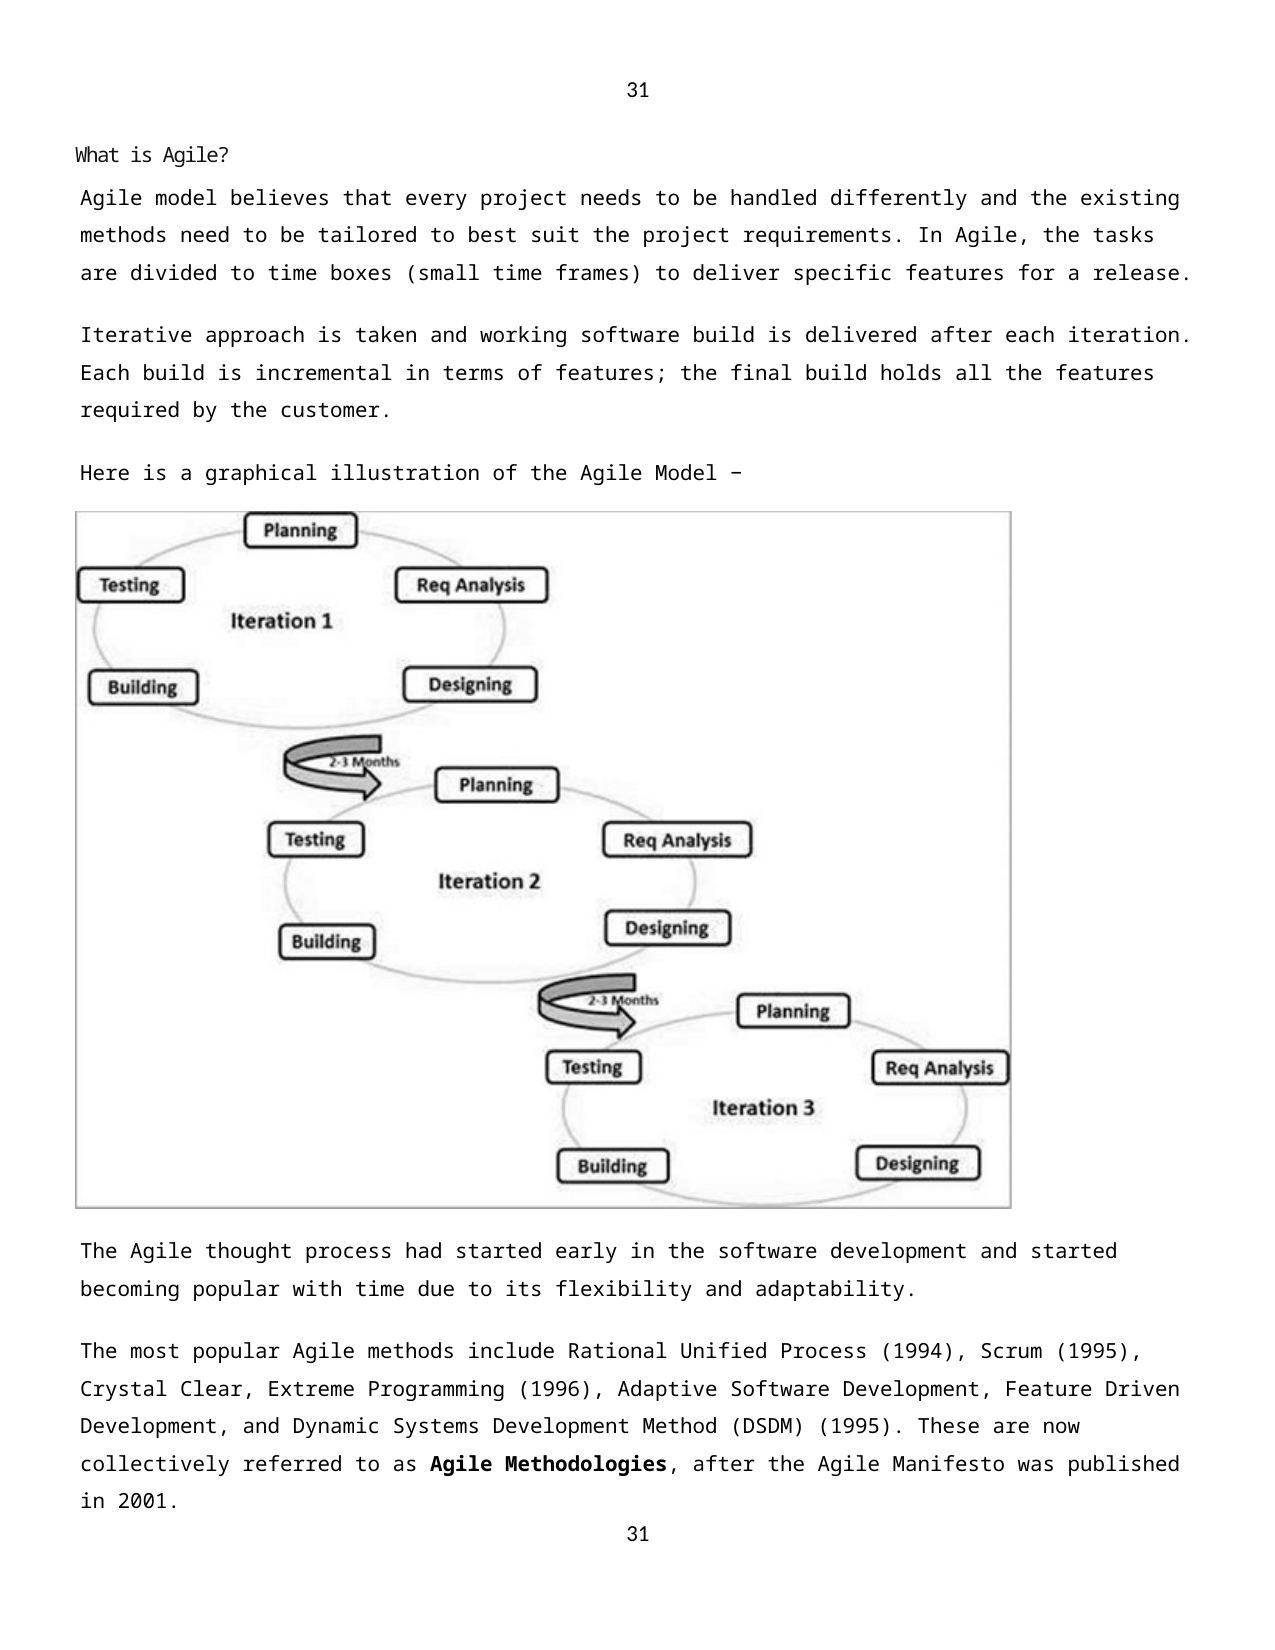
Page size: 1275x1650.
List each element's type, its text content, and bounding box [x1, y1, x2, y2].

text Iterative approach is taken and working software build is delivered after each iteration. Each build is incremental in terms of features; the final build holds all the features required by the customer. [80, 311, 1195, 423]
picture [75, 511, 1012, 1209]
text Here is a graphical illustration of the Agile Model − [80, 448, 1195, 486]
text The most popular Agile methods include Rational Unified Process (1994), Scrum (1995), Crystal Clear, Extreme Programming (1996), Adaptive Software Development, Feature Driven Development, and Dynamic Systems Development Method (DSDM) (1995). These are now collectively referred to as Agile Methodologies, after the Agile Manifesto was published in 2001. [80, 1328, 1195, 1515]
subtitle What is Agile? [75, 131, 1195, 168]
text The Agile thought process had started early in the software development and started becoming popular with time due to its flexibility and adaptability. [80, 1228, 1195, 1303]
text Agile model believes that every project needs to be handled differently and the existing methods need to be tailored to best suit the project requirements. In Agile, the tasks are divided to time boxes (small time frames) to deliver specific features for a release. [80, 173, 1195, 286]
